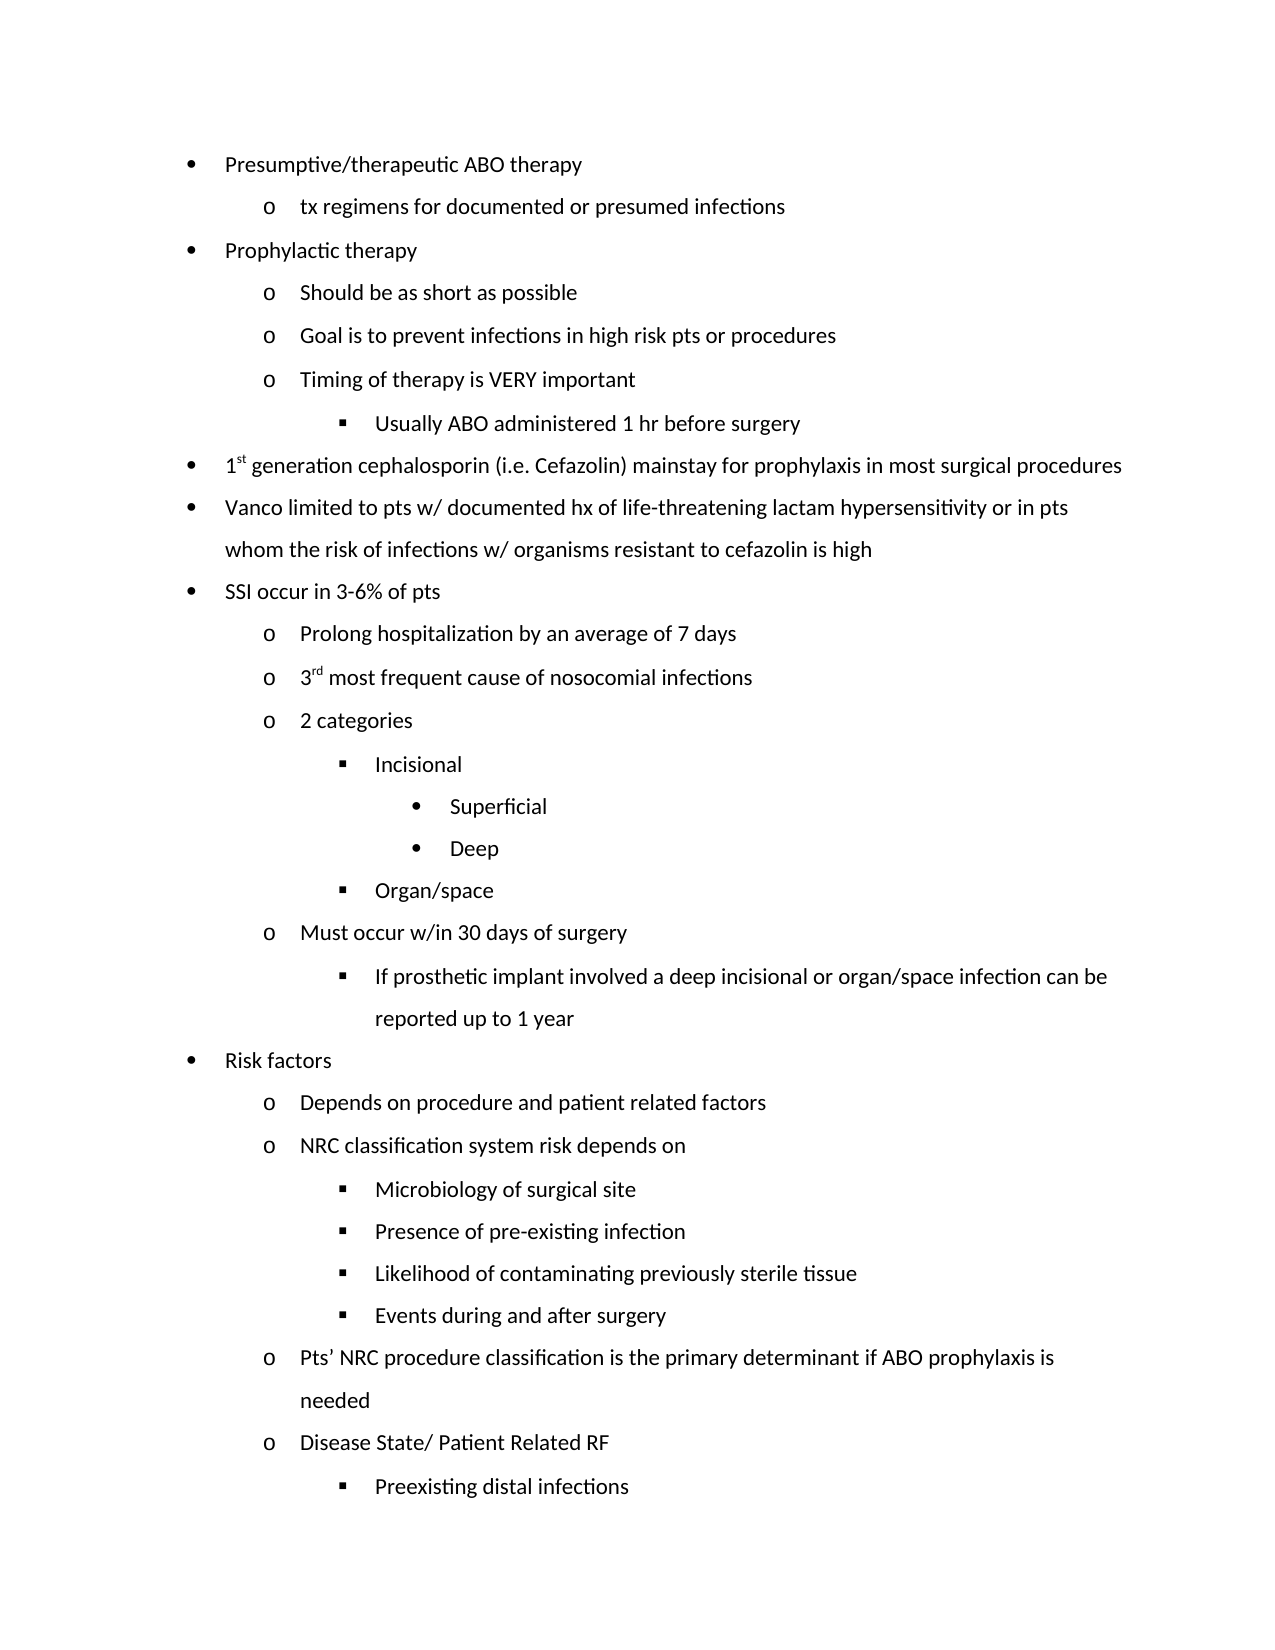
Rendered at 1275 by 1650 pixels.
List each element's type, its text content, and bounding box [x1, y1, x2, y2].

list 1st generation cephalosporin (i.e. Cefazolin) mainstay for prophylaxis in most surgical procedures [187, 451, 1125, 479]
list Disease State/ Patient Related RF [262, 1428, 1125, 1457]
list Vanco limited to pts w/ documented hx of life-threatening lactam hypersensitivity or in pts whom the risk of infections w/ organisms resistant to cefazolin is high [187, 493, 1125, 563]
list Must occur w/in 30 days of surgery [262, 918, 1125, 947]
list Organ/space [337, 876, 1125, 904]
list If prosthetic implant involved a deep incisional or organ/space infection can be reported up to 1 year [337, 962, 1125, 1032]
list Usually ABO administered 1 hr before surgery [337, 409, 1125, 437]
list Preexisting distal infections [337, 1472, 1125, 1500]
list Presumptive/therapeutic ABO therapy [187, 150, 1125, 178]
list Likelihood of contaminating previously sterile tissue [337, 1259, 1125, 1287]
list tx regimens for documented or presumed infections [262, 192, 1125, 221]
list Prophylactic therapy [187, 236, 1125, 264]
list Prolong hospitalization by an average of 7 days [262, 619, 1125, 648]
list SSI occur in 3-6% of pts [187, 577, 1125, 605]
list Incisional [337, 750, 1125, 778]
list Risk factors [187, 1046, 1125, 1074]
list Should be as short as possible [262, 278, 1125, 307]
list Pts’ NRC procedure classification is the primary determinant if ABO prophylaxis is needed [262, 1343, 1125, 1414]
list Depends on procedure and patient related factors [262, 1088, 1125, 1117]
list Goal is to prevent infections in high risk pts or procedures [262, 321, 1125, 351]
list Presence of pre-existing infection [337, 1217, 1125, 1245]
list Microbiology of surgical site [337, 1175, 1125, 1203]
list 3rd most frequent cause of nosocomial infections [262, 663, 1125, 692]
list Deep [412, 834, 1125, 862]
list NRC classification system risk depends on [262, 1131, 1125, 1161]
list Timing of therapy is VERY important [262, 365, 1125, 394]
list Superficial [412, 792, 1125, 820]
list Events during and after surgery [337, 1301, 1125, 1329]
list 2 categories [262, 706, 1125, 736]
